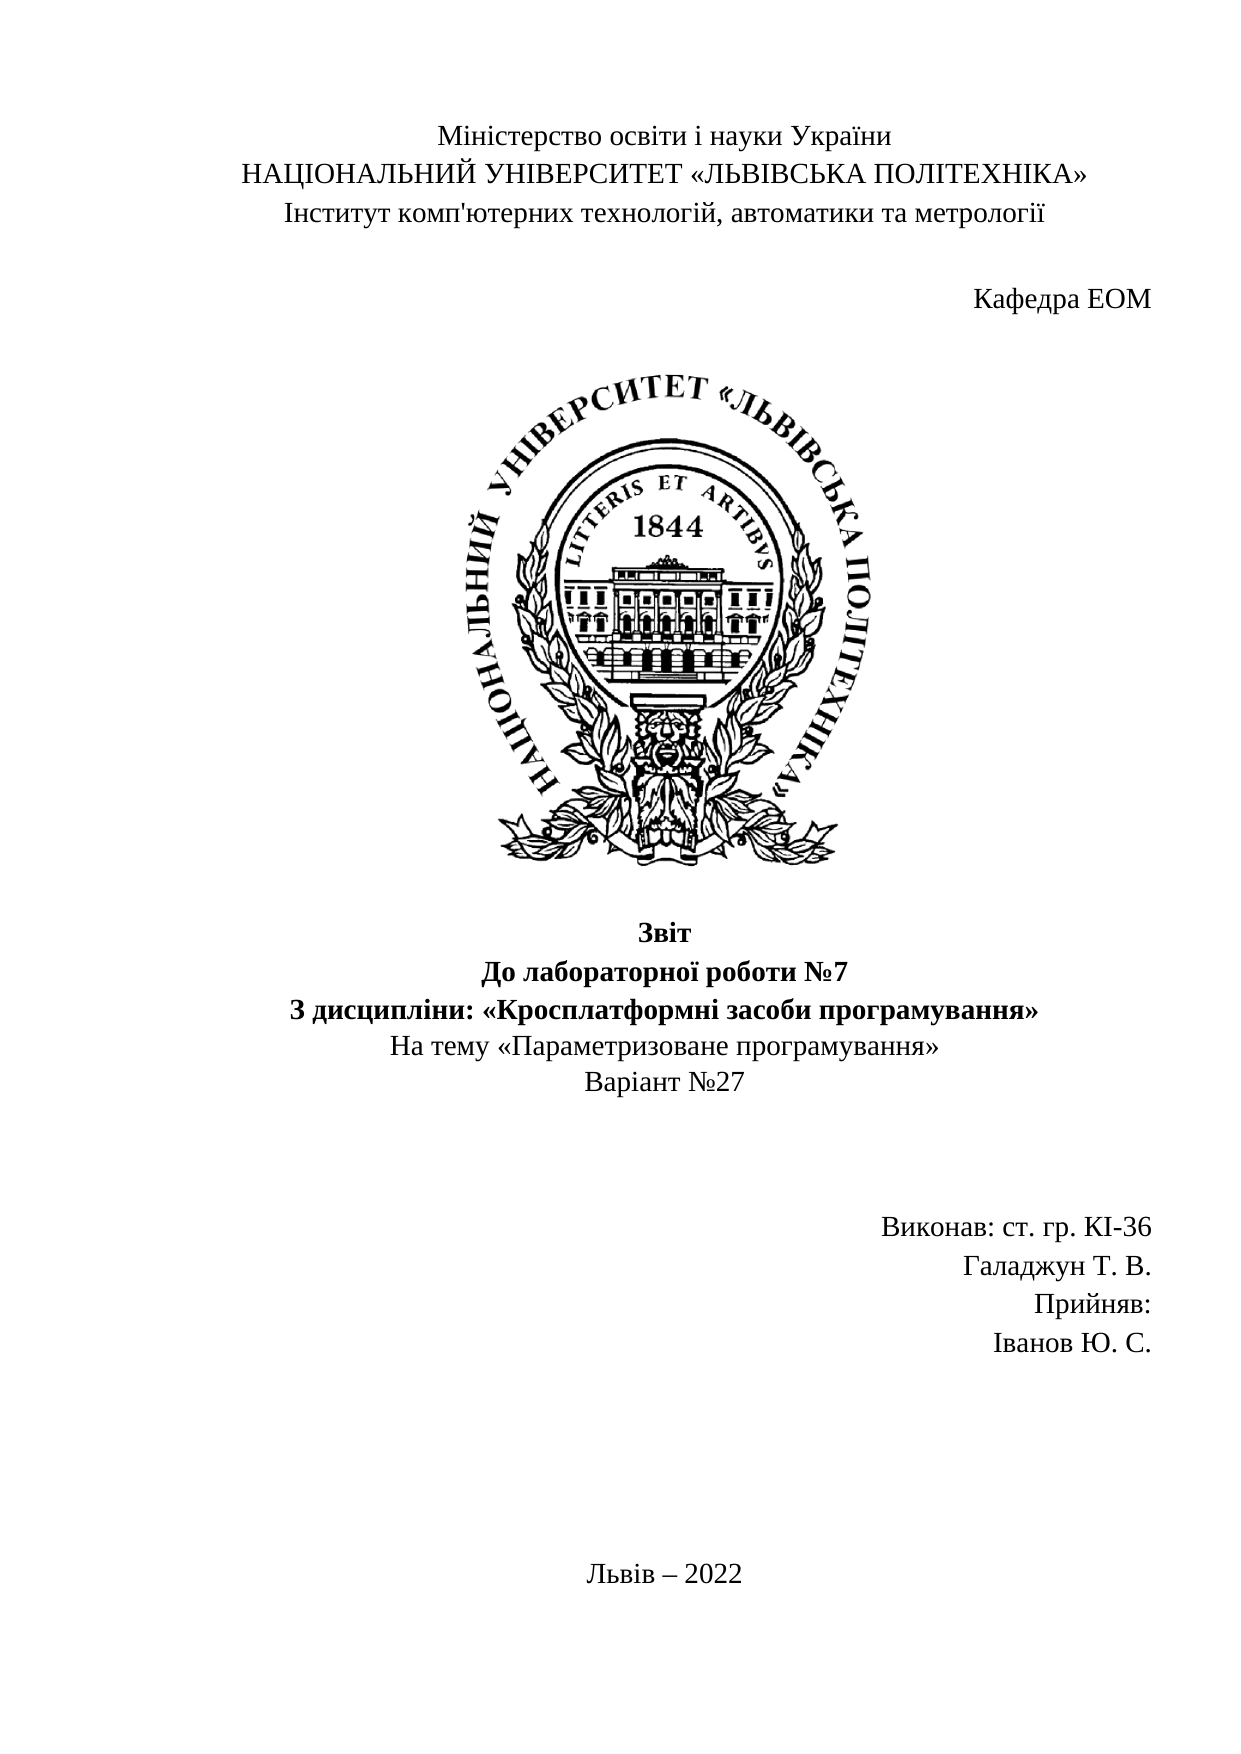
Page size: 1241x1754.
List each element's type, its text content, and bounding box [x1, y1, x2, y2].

text До лабораторної роботи №7 [177, 954, 1152, 987]
text Галаджун Т. В. [177, 1248, 1152, 1281]
text Виконав: ст. гр. КІ-36 [177, 1209, 1152, 1243]
text Міністерство освіти і науки України [177, 118, 1152, 152]
text НАЦІОНАЛЬНИЙ УНІВЕРСИТЕТ «ЛЬВІВСЬКА ПОЛІТЕХНІКА» [177, 157, 1152, 190]
subtitle Варіант №27 [177, 1064, 1152, 1098]
subtitle З дисципліни: «Кросплатформні засоби програмування» [177, 992, 1152, 1026]
text Прийняв: [177, 1286, 1152, 1320]
picture [452, 366, 877, 873]
text Звіт [177, 915, 1152, 949]
text Іванов Ю. С. [177, 1325, 1152, 1358]
text Львів – 2022 [177, 1556, 1152, 1590]
text Кафедра ЕОМ [177, 281, 1152, 314]
text Інститут комп'ютерних технологій, автоматики та метрології [177, 195, 1152, 229]
text На тему «Параметризоване програмування» [177, 1028, 1152, 1062]
